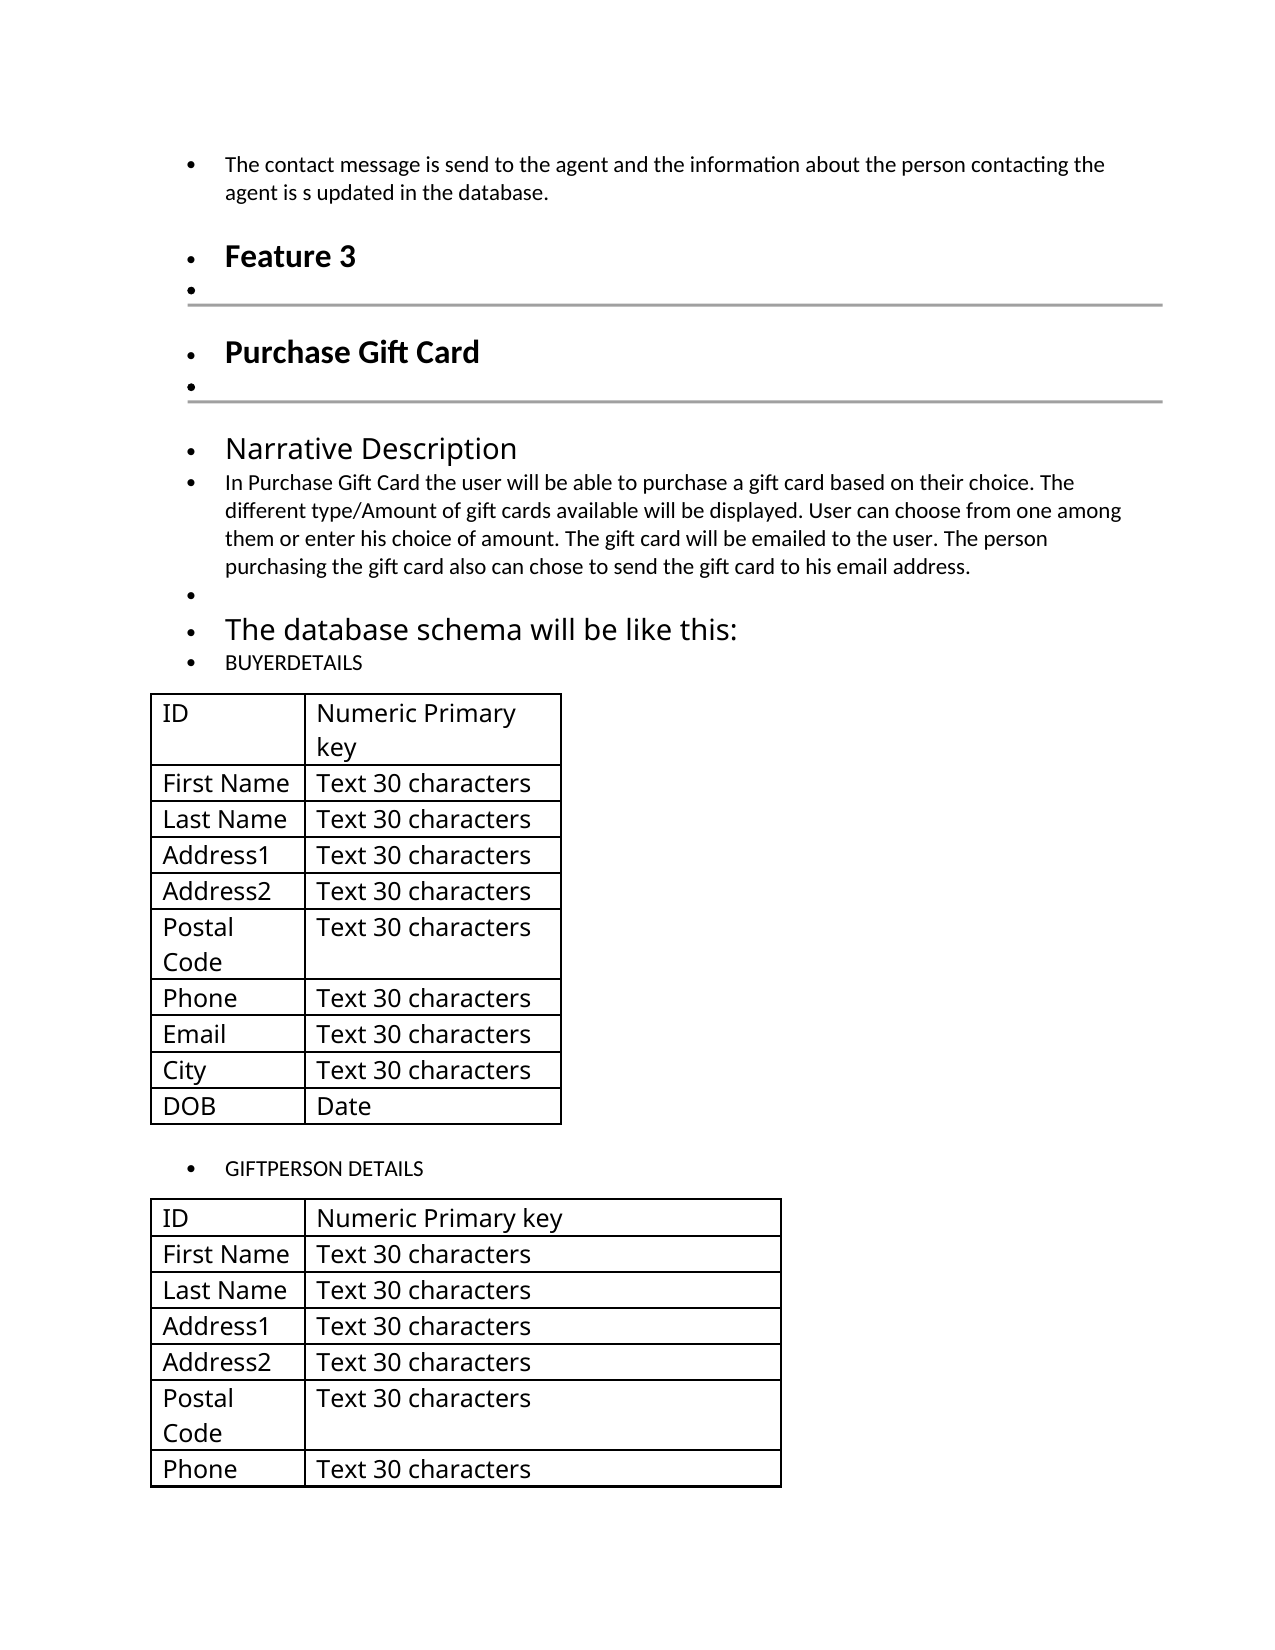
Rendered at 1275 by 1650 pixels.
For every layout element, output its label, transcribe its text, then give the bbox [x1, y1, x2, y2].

list Feature 3 [187, 235, 1125, 276]
table_cell Last Name [152, 802, 304, 836]
table_cell Text 30 characters [306, 1309, 780, 1343]
table_header Numeric Primary key [306, 695, 560, 763]
list GIFTPERSON DETAILS [187, 1154, 1125, 1182]
table_cell Text 30 characters [306, 802, 560, 836]
list BUYERDETAILS [187, 648, 1125, 677]
table_cell City [152, 1053, 304, 1087]
table_cell Address2 [152, 1345, 304, 1379]
table_cell Address1 [152, 838, 304, 872]
list Purchase Gift Card [187, 332, 1125, 372]
list In Purchase Gift Card the user will be able to purchase a gift card based on their choice. The different type/Amount of gift cards available will be displayed. User can choose from one among them or enter his choice of amount. The gift card will be emailed to the user. The person purchasing the gift card also can chose to send the gift card to his email address. [187, 468, 1125, 580]
table_cell Text 30 characters [306, 1016, 560, 1051]
table_cell Postal Code [152, 910, 304, 978]
table_cell Phone [152, 1451, 304, 1485]
table_cell Text 30 characters [306, 1451, 780, 1485]
table_cell Text 30 characters [306, 1273, 780, 1307]
table_cell Text 30 characters [306, 838, 560, 872]
table_cell Phone [152, 980, 304, 1014]
list Narrative Description [187, 428, 1125, 468]
table_cell Text 30 characters [306, 1237, 780, 1271]
table_cell Text 30 characters [306, 910, 560, 978]
table_header Numeric Primary key [306, 1200, 780, 1234]
table_cell Text 30 characters [306, 1381, 780, 1449]
table_cell Text 30 characters [306, 766, 560, 799]
table_cell DOB [152, 1089, 304, 1123]
table_cell Text 30 characters [306, 980, 560, 1014]
list The contact message is send to the agent and the information about the person contacting the agent is s updated in the database. [187, 150, 1125, 206]
table_cell Address2 [152, 874, 304, 908]
table_cell Text 30 characters [306, 874, 560, 908]
table_header ID [152, 695, 304, 763]
list The database schema will be like this: [187, 609, 1125, 648]
table_cell Date [306, 1089, 560, 1123]
table_header ID [152, 1200, 304, 1234]
table_cell First Name [152, 766, 304, 799]
table_cell Postal Code [152, 1381, 304, 1449]
table_cell Address1 [152, 1309, 304, 1343]
table_cell First Name [152, 1237, 304, 1271]
table_cell Text 30 characters [306, 1345, 780, 1379]
table_cell Email [152, 1016, 304, 1051]
table_cell Text 30 characters [306, 1053, 560, 1087]
table_cell Last Name [152, 1273, 304, 1307]
